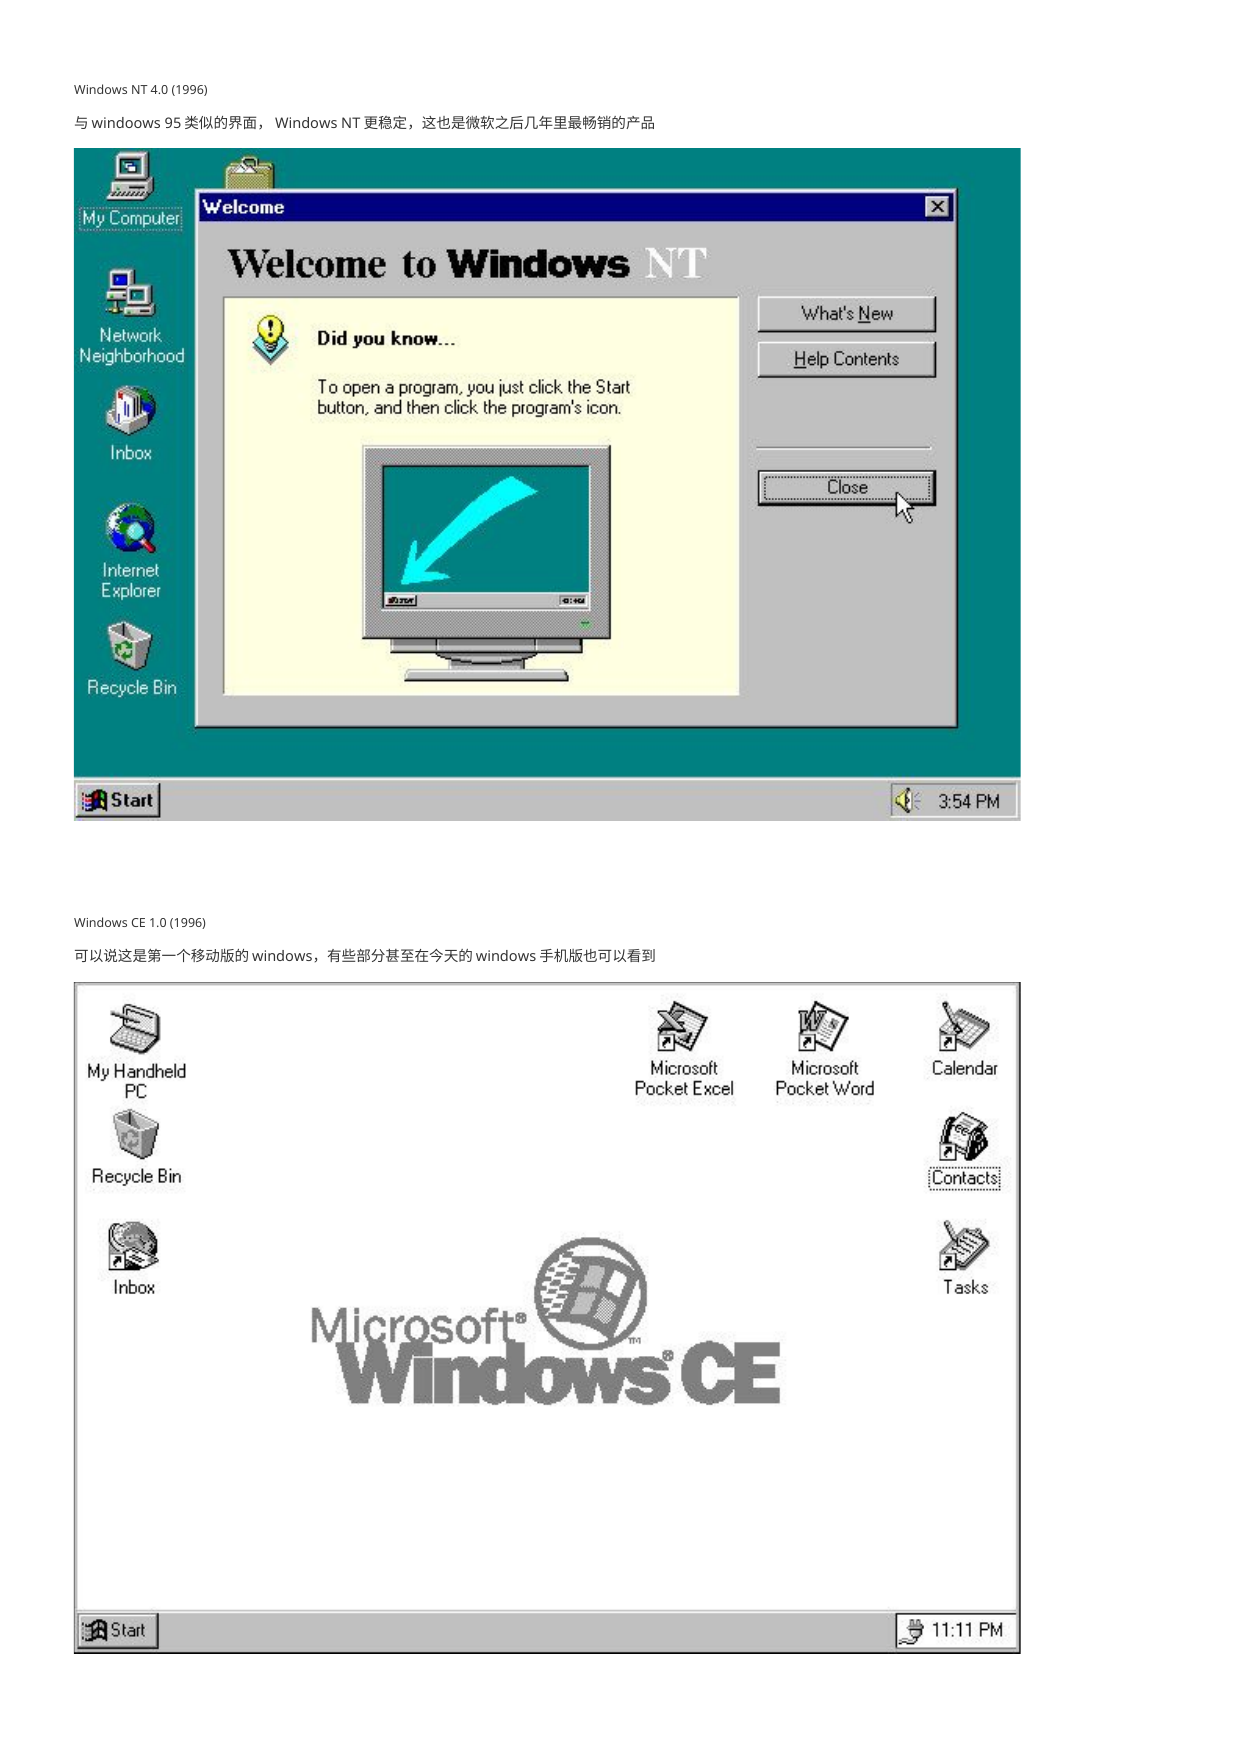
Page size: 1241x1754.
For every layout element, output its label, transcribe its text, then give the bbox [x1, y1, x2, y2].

text Windows NT 4.0 (1996) [74, 73, 1181, 106]
text Windows CE 1.0 (1996) [74, 907, 1181, 939]
picture [73, 982, 1021, 1654]
picture [73, 148, 1021, 821]
text 与windoows 95类似的界面， Windows NT更稳定，这也是微软之后几年里最畅销的产品 [74, 106, 1181, 138]
text 可以说这是第一个移动版的windows，有些部分甚至在今天的windows手机版也可以看到 [74, 939, 1181, 972]
